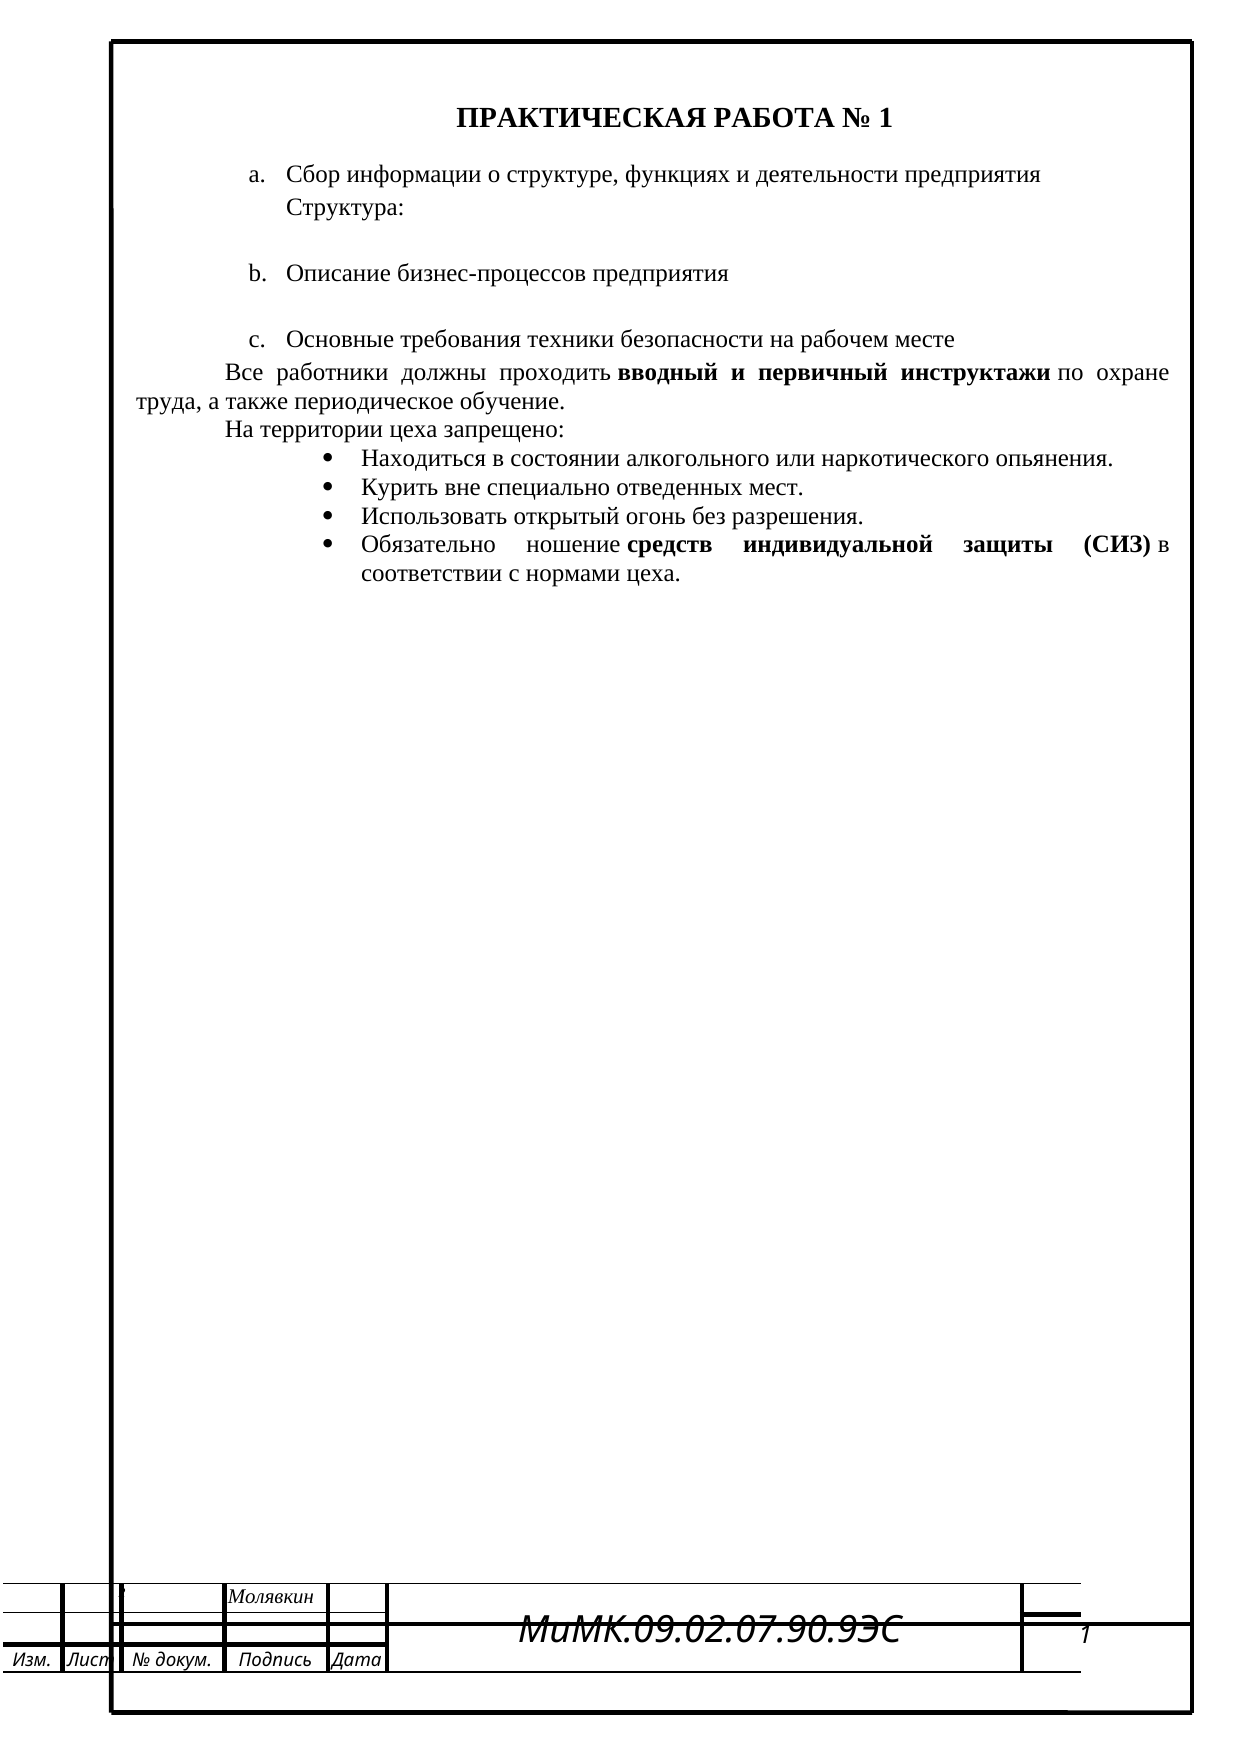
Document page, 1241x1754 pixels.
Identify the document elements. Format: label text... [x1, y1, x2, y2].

text На территории цеха запрещено: [136, 414, 1169, 443]
list Структура: [286, 192, 1169, 221]
list Находиться в состоянии алкогольного или наркотического опьянения. [323, 443, 1169, 472]
list Основные требования техники безопасности на рабочем месте [248, 324, 1169, 353]
text ПРАКТИЧЕСКАЯ РАБОТА № 1 [195, 100, 1125, 134]
list Курить вне специально отведенных мест. [323, 472, 1169, 501]
list Описание бизнес-процессов предприятия [248, 258, 1169, 287]
text Все работники должны проходить вводный и первичный инструктажи по охране труда, а также периодическое обучение. [136, 357, 1169, 414]
list Использовать открытый огонь без разрешения. [323, 501, 1169, 529]
list Сбор информации о структуре, функциях и деятельности предприятия [248, 159, 1169, 188]
list Обязательно ношение средств индивидуальной защиты (СИЗ) в соответствии с нормами цеха. [323, 529, 1169, 587]
